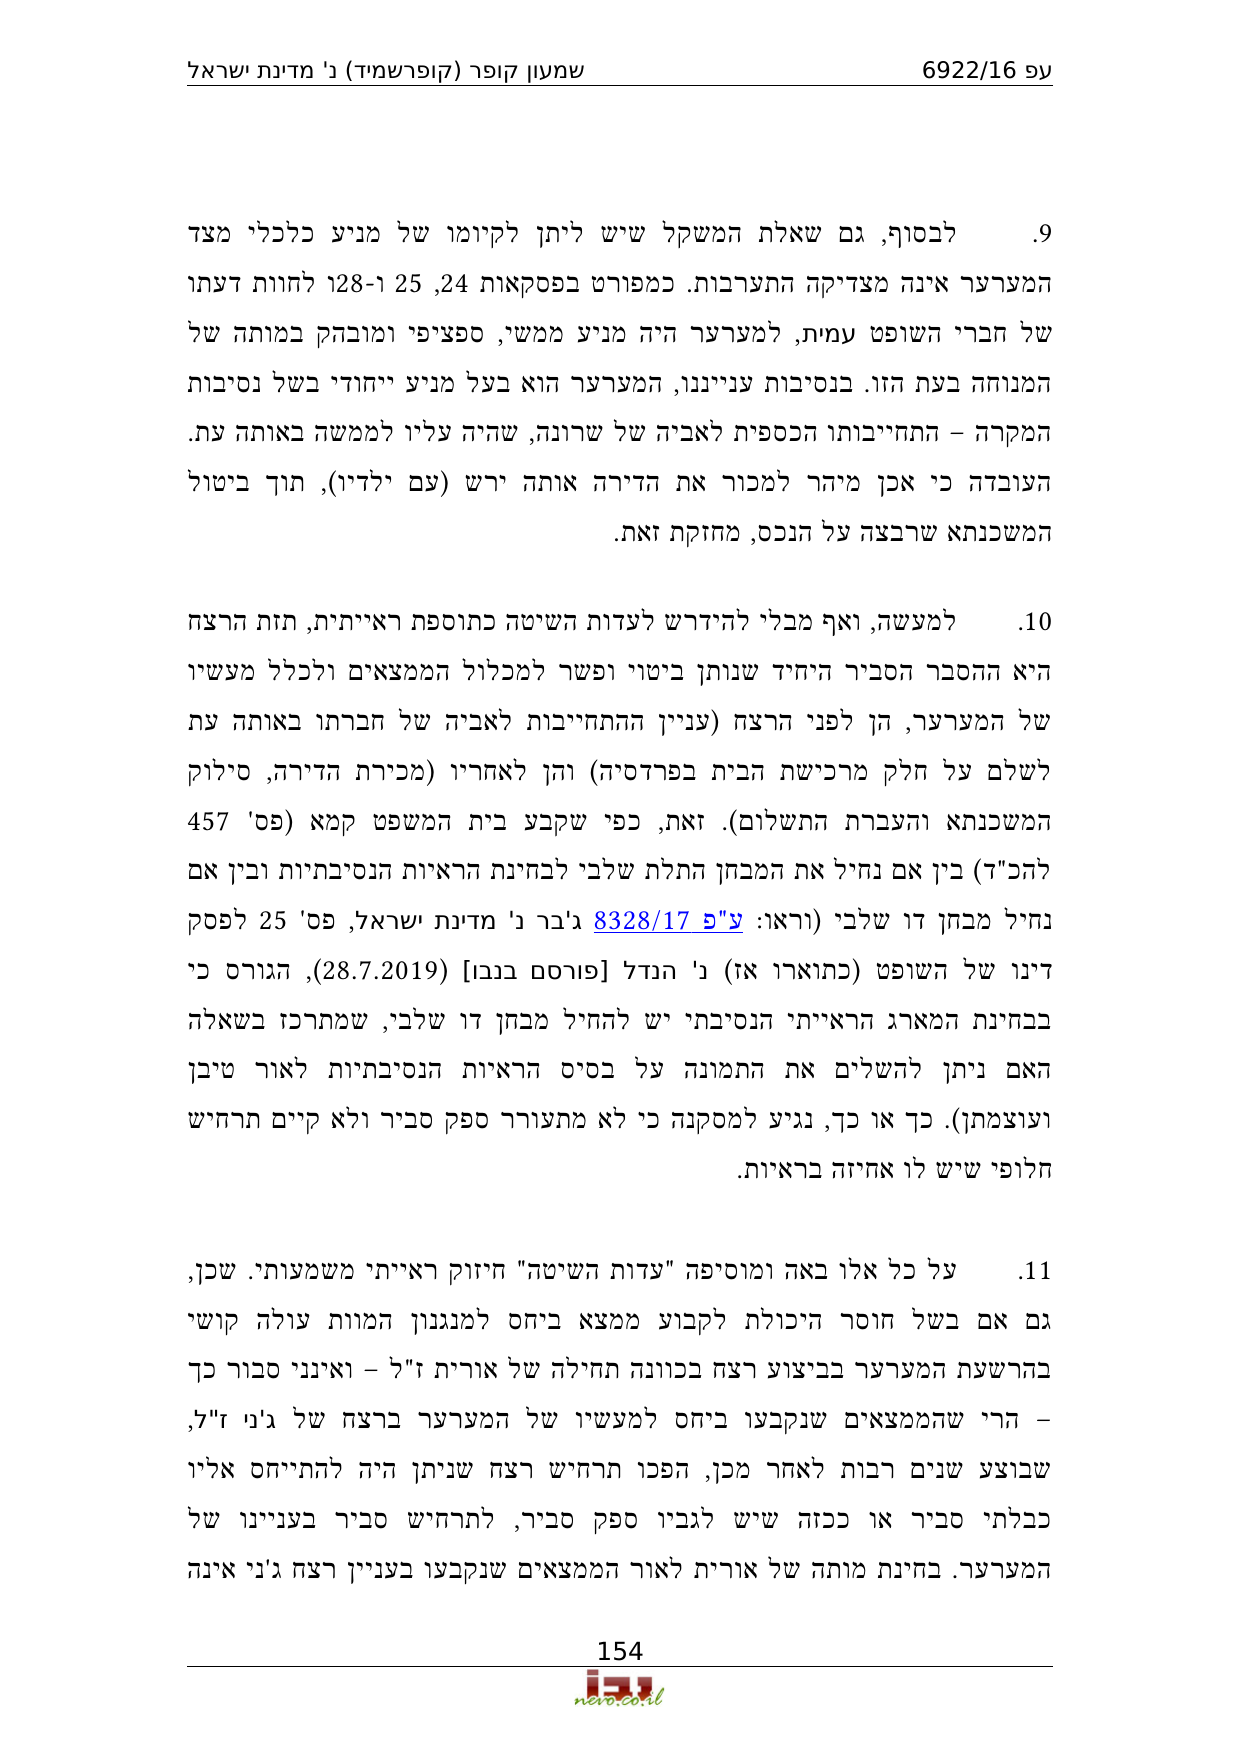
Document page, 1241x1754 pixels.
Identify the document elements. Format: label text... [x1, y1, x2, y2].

list לבסוף, גם שאלת המשקל שיש ליתן לקיומו של מניע כלכלי מצד המערער אינה מצדיקה התערבות. כמפורט בפסקאות 24, 25 ו-28ו לחוות דעתו של חברי השופט עמית, למערער היה מניע ממשי, ספציפי ומובהק במותה של המנוחה בעת הזו. בנסיבות ענייננו, המערער הוא בעל מניע ייחודי בשל נסיבות המקרה – התחייבותו הכספית לאביה של שרונה, שהיה עליו לממשה באותה עת. העובדה כי אכן מיהר למכור את הדירה אותה ירש (עם ילדיו), תוך ביטול המשכנתא שרבצה על הנכס, מחזקת זאת. [187, 217, 1053, 549]
picture [574, 1669, 666, 1707]
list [187, 1253, 1053, 1585]
list למעשה, ואף מבלי להידרש לעדות השיטה כתוספת ראייתית, תזת הרצח היא ההסבר הסביר היחיד שנותן ביטוי ופשר למכלול הממצאים ולכלל מעשיו של המערער, הן לפני הרצח (עניין ההתחייבות לאביה של חברתו באותה עת לשלם על חלק מרכישת הבית בפרדסיה) והן לאחריו (מכירת הדירה, סילוק המשכנתא והעברת התשלום). זאת, כפי שקבע בית המשפט קמא (פס' 457 להכ"ד) בין אם נחיל את המבחן התלת שלבי לבחינת הראיות הנסיבתיות ובין אם נחיל מבחן דו שלבי (וראו: ע"פ 8328/17 ג'בר נ' מדינת ישראל, פס' 25 לפסק דינו של השופט (כתוארו אז) נ' הנדל [פורסם בנבו] (28.7.2019), הגורס כי בבחינת המארג הראייתי הנסיבתי יש להחיל מבחן דו שלבי, שמתרכז בשאלה האם ניתן להשלים את התמונה על בסיס הראיות הנסיבתיות לאור טיבן ועוצמתן). כך או כך, נגיע למסקנה כי לא מתעורר ספק סביר ולא קיים תרחיש חלופי שיש לו אחיזה בראיות. [187, 605, 1053, 1186]
